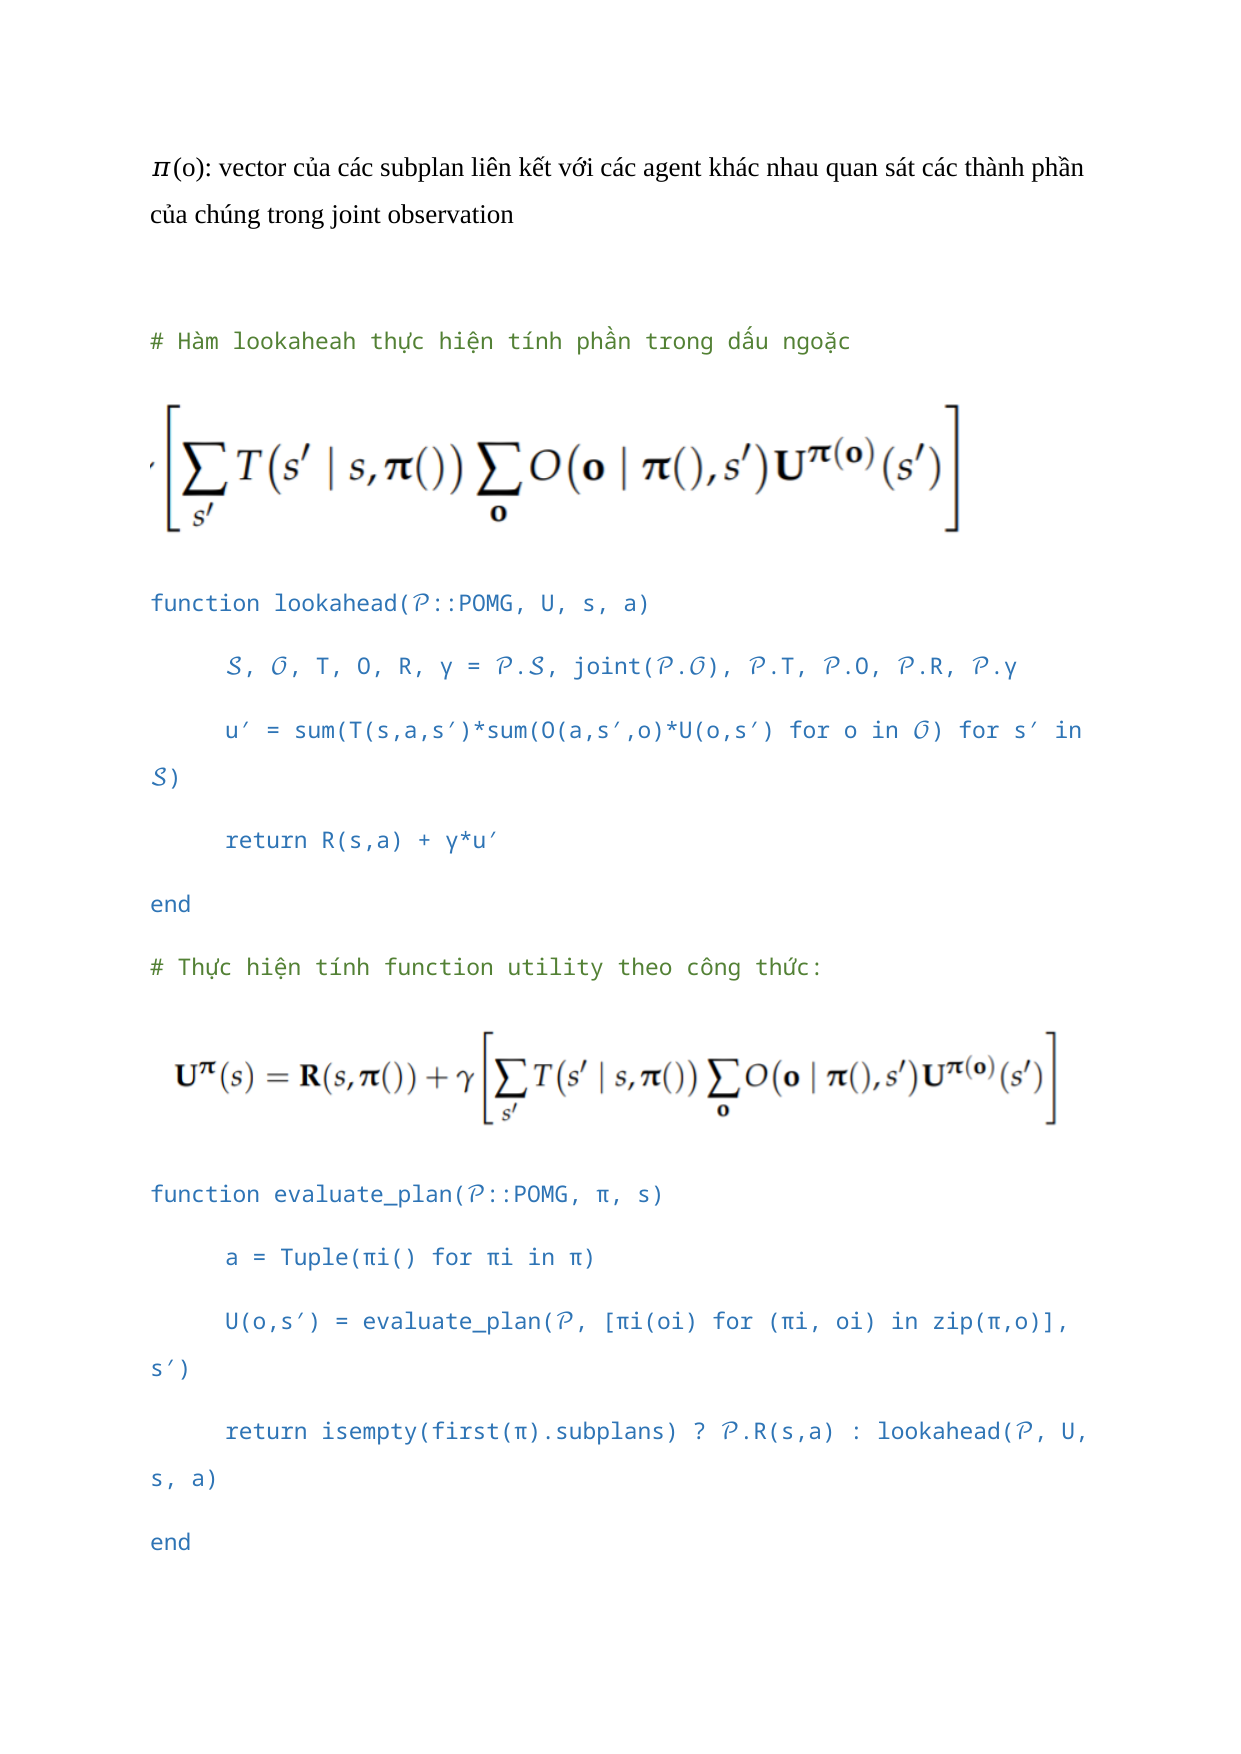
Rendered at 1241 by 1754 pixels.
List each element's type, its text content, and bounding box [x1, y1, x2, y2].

picture [150, 388, 967, 556]
text # Thực hiện tính function utility theo công thức: [150, 951, 1090, 982]
text return isempty(first(π).subplans) ? 𝒫.R(s,a) : lookahead(𝒫, U, s, a) [150, 1415, 1090, 1493]
picture [150, 1014, 1090, 1148]
text end [150, 1526, 1090, 1557]
text u′ = sum(T(s,a,s′)*sum(O(a,s′,o)*U(o,s′) for o in 𝒪) for s′ in 𝒮) [150, 714, 1090, 792]
text a = Tuple(πi() for πi in π) [150, 1241, 1090, 1273]
text function lookahead(𝒫::POMG, U, s, a) [150, 587, 1090, 618]
text 𝜋(o): vector của các subplan liên kết với các agent khác nhau quan sát các thành phần của chúng trong joint observation [150, 150, 1090, 229]
text U(o,s′) = evaluate_plan(𝒫, [πi(oi) for (πi, oi) in zip(π,o)], s′) [150, 1305, 1090, 1383]
text # Hàm lookaheah thực hiện tính phần trong dấu ngoặc [150, 325, 1090, 356]
text end [150, 888, 1090, 919]
text return R(s,a) + γ*u′ [150, 824, 1090, 855]
text function evaluate_plan(𝒫::POMG, π, s) [150, 1178, 1090, 1209]
text 𝒮, 𝒪, T, O, R, γ = 𝒫.𝒮, joint(𝒫.𝒪), 𝒫.T, 𝒫.O, 𝒫.R, 𝒫.γ [150, 650, 1090, 681]
